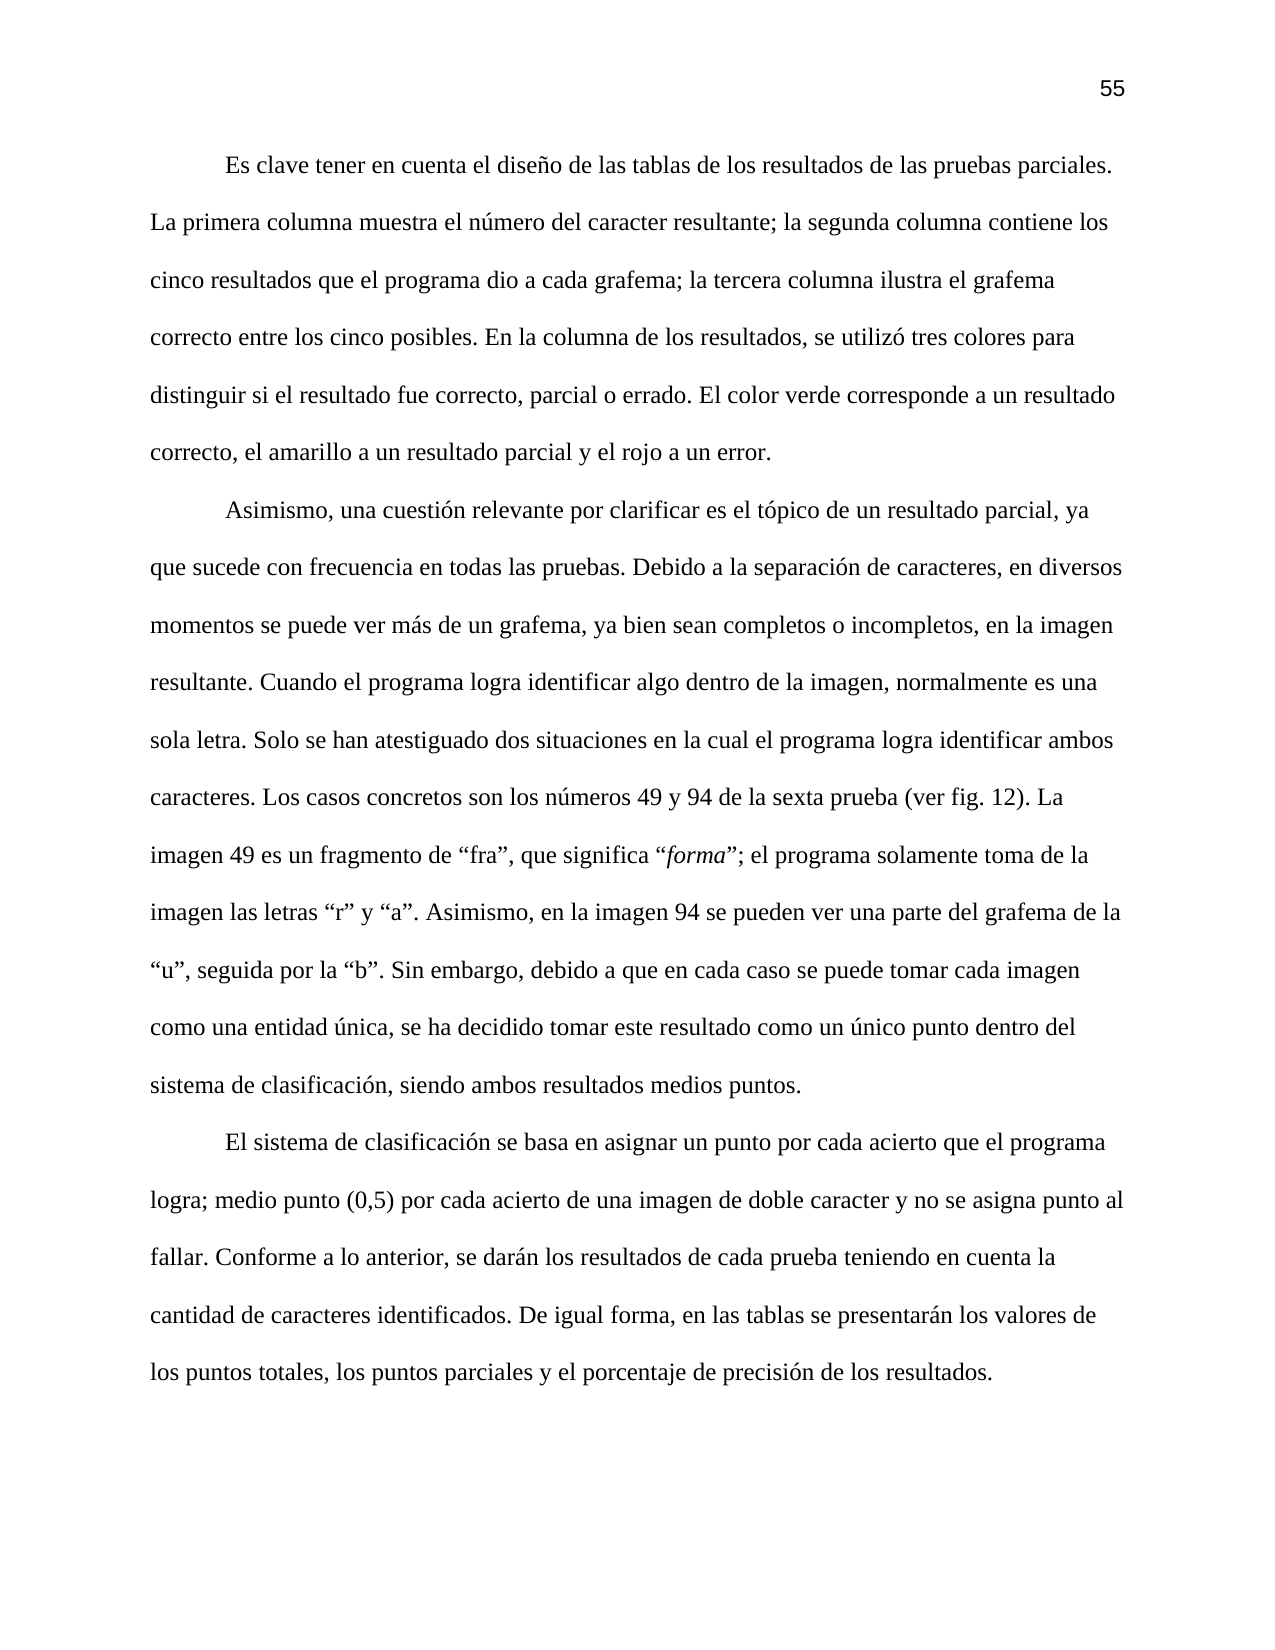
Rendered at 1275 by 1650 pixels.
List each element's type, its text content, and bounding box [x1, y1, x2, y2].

text Es clave tener en cuenta el diseño de las tablas de los resultados de las pruebas parciales. La primera columna muestra el número del caracter resultante; la segunda columna contiene los cinco resultados que el programa dio a cada grafema; la tercera columna ilustra el grafema correcto entre los cinco posibles. En la columna de los resultados, se utilizó tres colores para distinguir si el resultado fue correcto, parcial o errado. El color verde corresponde a un resultado correcto, el amarillo a un resultado parcial y el rojo a un error. [150, 150, 1125, 466]
text El sistema de clasificación se basa en asignar un punto por cada acierto que el programa logra; medio punto (0,5) por cada acierto de una imagen de doble caracter y no se asigna punto al fallar. Conforme a lo anterior, se darán los resultados de cada prueba teniendo en cuenta la cantidad de caracteres identificados. De igual forma, en las tablas se presentarán los valores de los puntos totales, los puntos parciales y el porcentaje de precisión de los resultados. [150, 1127, 1125, 1386]
text Asimismo, una cuestión relevante por clarificar es el tópico de un resultado parcial, ya que sucede con frecuencia en todas las pruebas. Debido a la separación de caracteres, en diversos momentos se puede ver más de un grafema, ya bien sean completos o incompletos, en la imagen resultante. Cuando el programa logra identificar algo dentro de la imagen, normalmente es una sola letra. Solo se han atestiguado dos situaciones en la cual el programa logra identificar ambos caracteres. Los casos concretos son los números 49 y 94 de la sexta prueba (ver fig. 12). La imagen 49 es un fragmento de “fra”, que significa “forma”; el programa solamente toma de la imagen las letras “r” y “a”. Asimismo, en la imagen 94 se pueden ver una parte del grafema de la “u”, seguida por la “b”. Sin embargo, debido a que en cada caso se puede tomar cada imagen como una entidad única, se ha decidido tomar este resultado como un único punto dentro del sistema de clasificación, siendo ambos resultados medios puntos. [150, 495, 1125, 1099]
